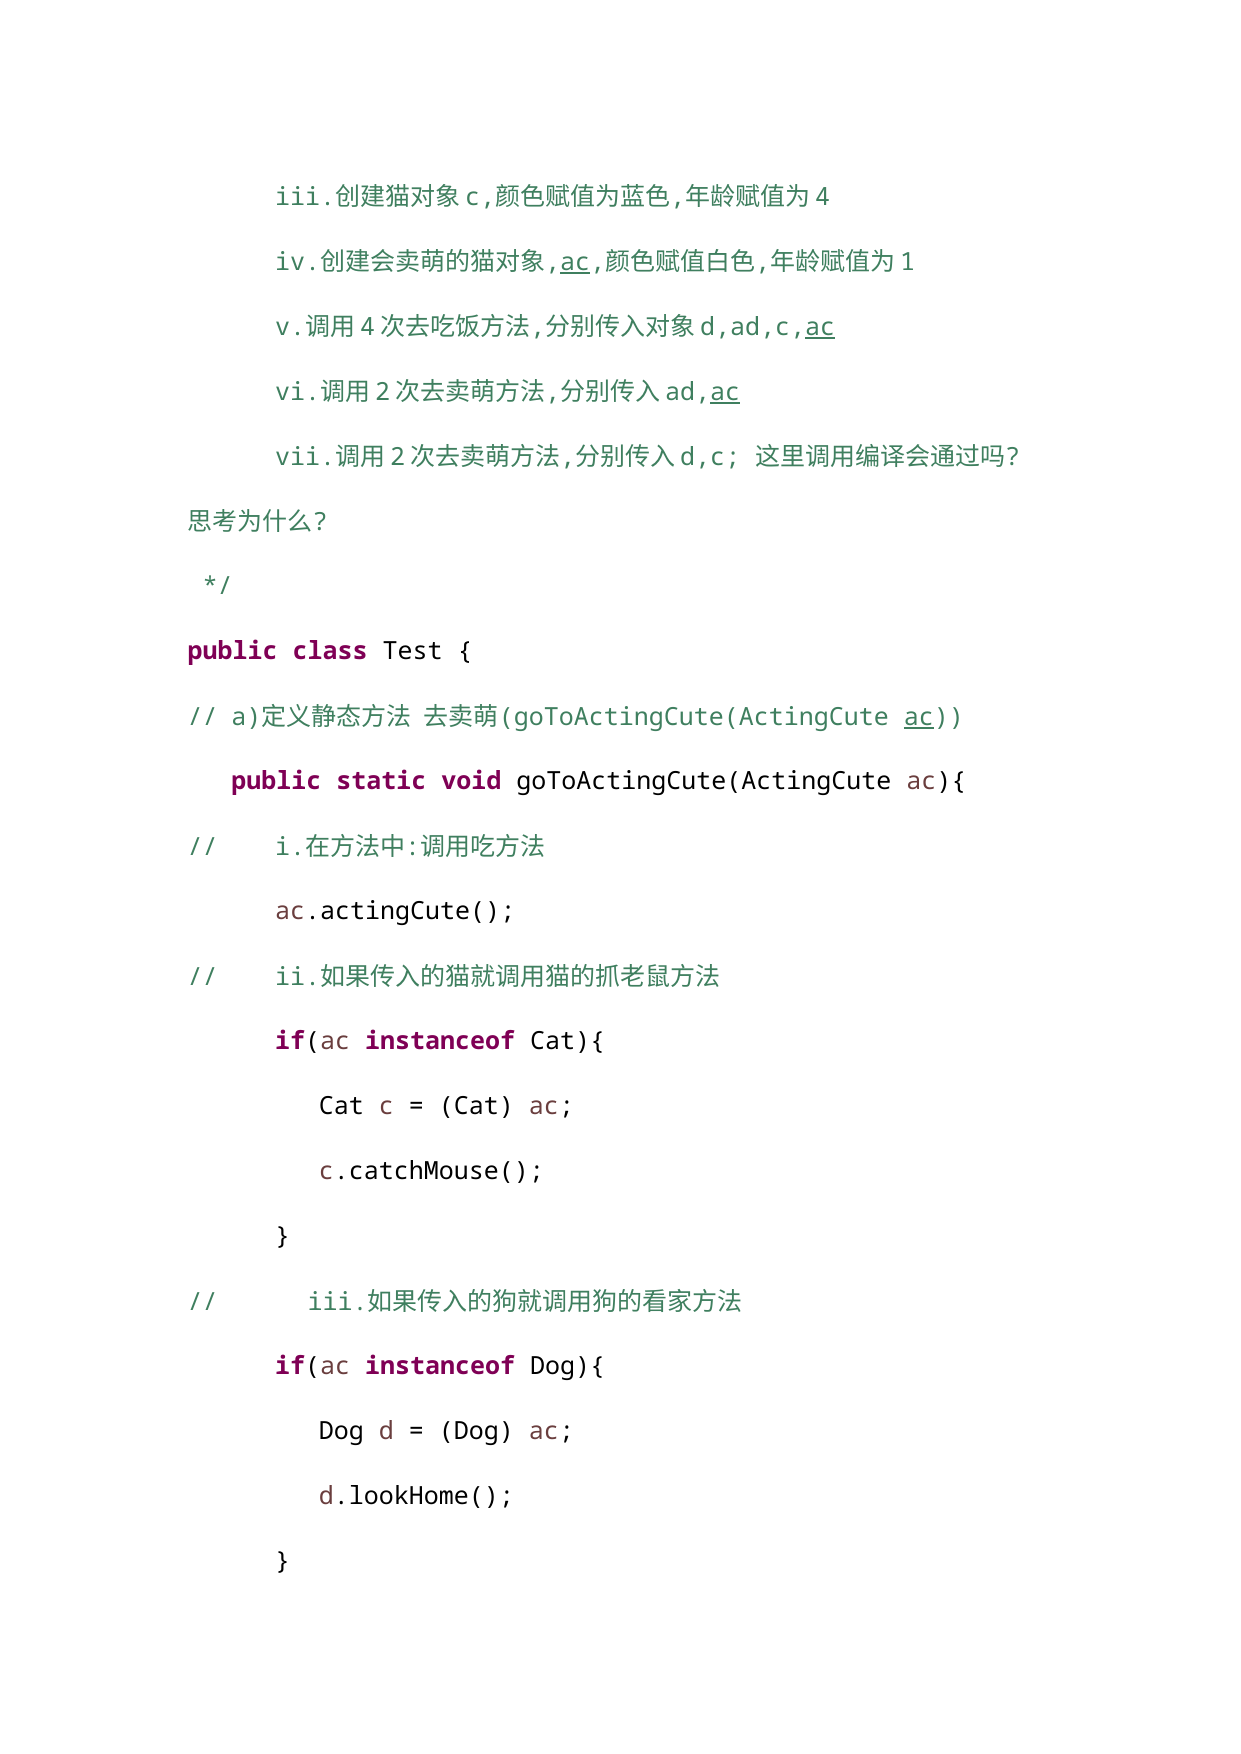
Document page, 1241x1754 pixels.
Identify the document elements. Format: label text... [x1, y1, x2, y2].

text Dog d = (Dog) ac; [187, 1397, 1053, 1462]
text if(ac instanceof Dog){ [187, 1332, 1053, 1397]
text // iii.如果传入的狗就调用狗的看家方法 [187, 1267, 1053, 1332]
text } [187, 1202, 1053, 1267]
text // a)定义静态方法 去卖萌(goToActingCute(ActingCute ac)) [187, 682, 1053, 747]
text if(ac instanceof Cat){ [187, 1007, 1053, 1072]
text // ii.如果传入的猫就调用猫的抓老鼠方法 [187, 942, 1053, 1007]
text } [187, 1527, 1053, 1592]
text v.调用4次去吃饭方法,分别传入对象d,ad,c,ac [187, 292, 1053, 357]
text public static void goToActingCute(ActingCute ac){ [187, 747, 1053, 812]
text iii.创建猫对象c,颜色赋值为蓝色,年龄赋值为4 [187, 162, 1053, 227]
text vii.调用2次去卖萌方法,分别传入d,c; 这里调用编译会通过吗? 思考为什么? [187, 422, 1053, 552]
text Cat c = (Cat) ac; [187, 1072, 1053, 1137]
text */ [187, 552, 1053, 617]
text iv.创建会卖萌的猫对象,ac,颜色赋值白色,年龄赋值为1 [187, 227, 1053, 292]
text d.lookHome(); [187, 1462, 1053, 1527]
text public class Test { [187, 617, 1053, 682]
text // i.在方法中:调用吃方法 [187, 812, 1053, 877]
text vi.调用2次去卖萌方法,分别传入ad,ac [187, 357, 1053, 422]
text c.catchMouse(); [187, 1137, 1053, 1202]
text ac.actingCute(); [187, 877, 1053, 942]
